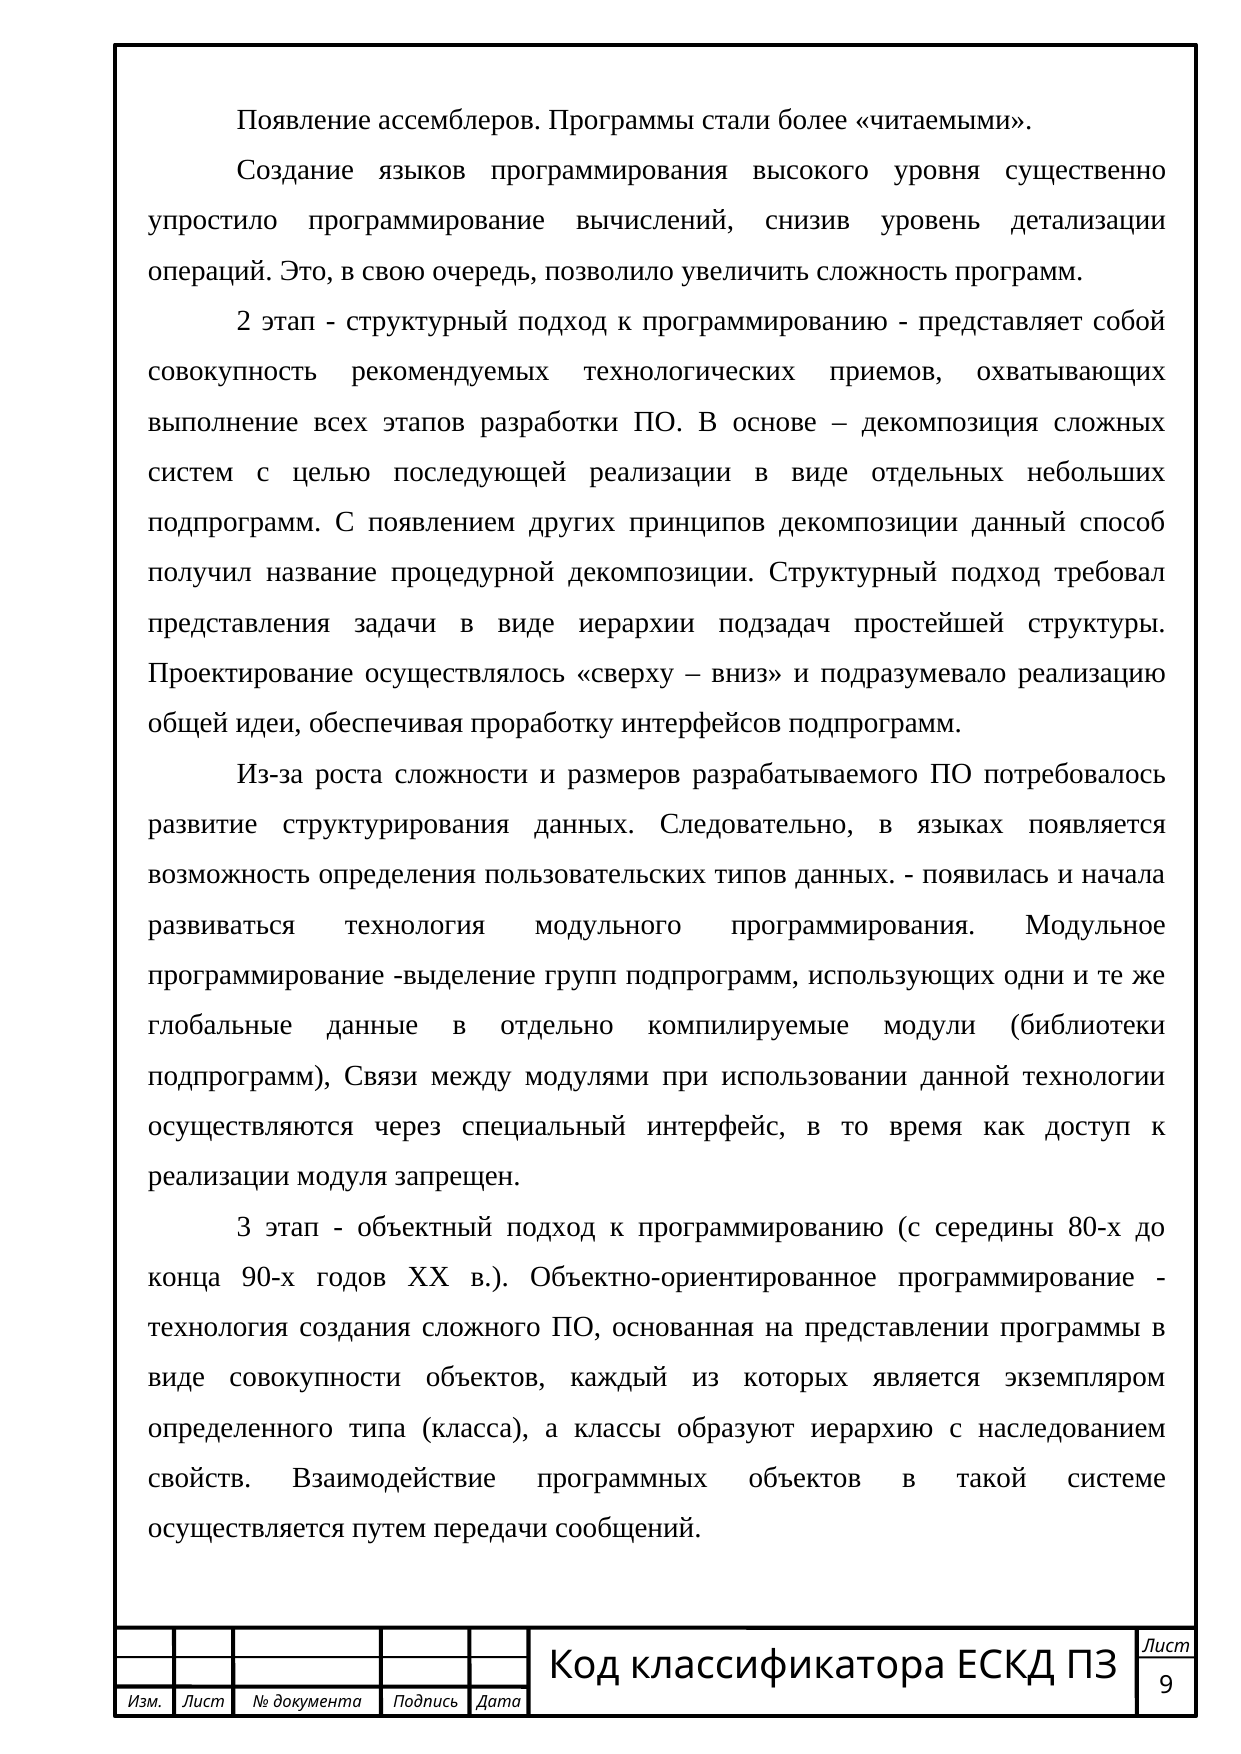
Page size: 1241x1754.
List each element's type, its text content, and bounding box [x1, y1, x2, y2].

text 2 этап - структурный подход к программированию - представляет собой совокупность рекомендуемых технологических приемов, охватывающих выполнение всех этапов разработки ПО. В основе – декомпозиция сложных систем с целью последующей реализации в виде отдельных небольших подпрограмм. С появлением других принципов декомпозиции данный способ получил название процедурной декомпозиции. Структурный подход требовал представления задачи в виде иерархии подзадач простейшей структуры. Проектирование осуществлялось «сверху – вниз» и подразумевало реализацию общей идеи, обеспечивая проработку интерфейсов подпрограмм. [148, 303, 1167, 739]
text 3 этап - объектный подход к программированию (с середины 80-х до конца 90-х годов XX в.). Объектно-ориентированное программирование - технология создания сложного ПО, основанная на представлении программы в виде совокупности объектов, каждый из которых является экземпляром определенного типа (класса), а классы образуют иерархию с наследованием свойств. Взаимодействие программных объектов в такой системе осуществляется путем передачи сообщений. [148, 1209, 1167, 1544]
text Создание языков программирования высокого уровня существенно упростило программирование вычислений, снизив уровень детализации операций. Это, в свою очередь, позволило увеличить сложность программ. [148, 152, 1167, 286]
text Появление ассемблеров. Программы стали более «читаемыми». [148, 102, 1167, 135]
text Из-за роста сложности и размеров разрабатываемого ПО потребовалось развитие структурирования данных. Следовательно, в языках появляется возможность определения пользовательских типов данных. - появилась и начала развиваться технология модульного программирования. Модульное программирование -выделение групп подпрограмм, использующих одни и те же глобальные данные в отдельно компилируемые модули (библиотеки подпрограмм), Связи между модулями при использовании данной технологии осуществляются через специальный интерфейс, в то время как доступ к реализации модуля запрещен. [148, 756, 1167, 1192]
